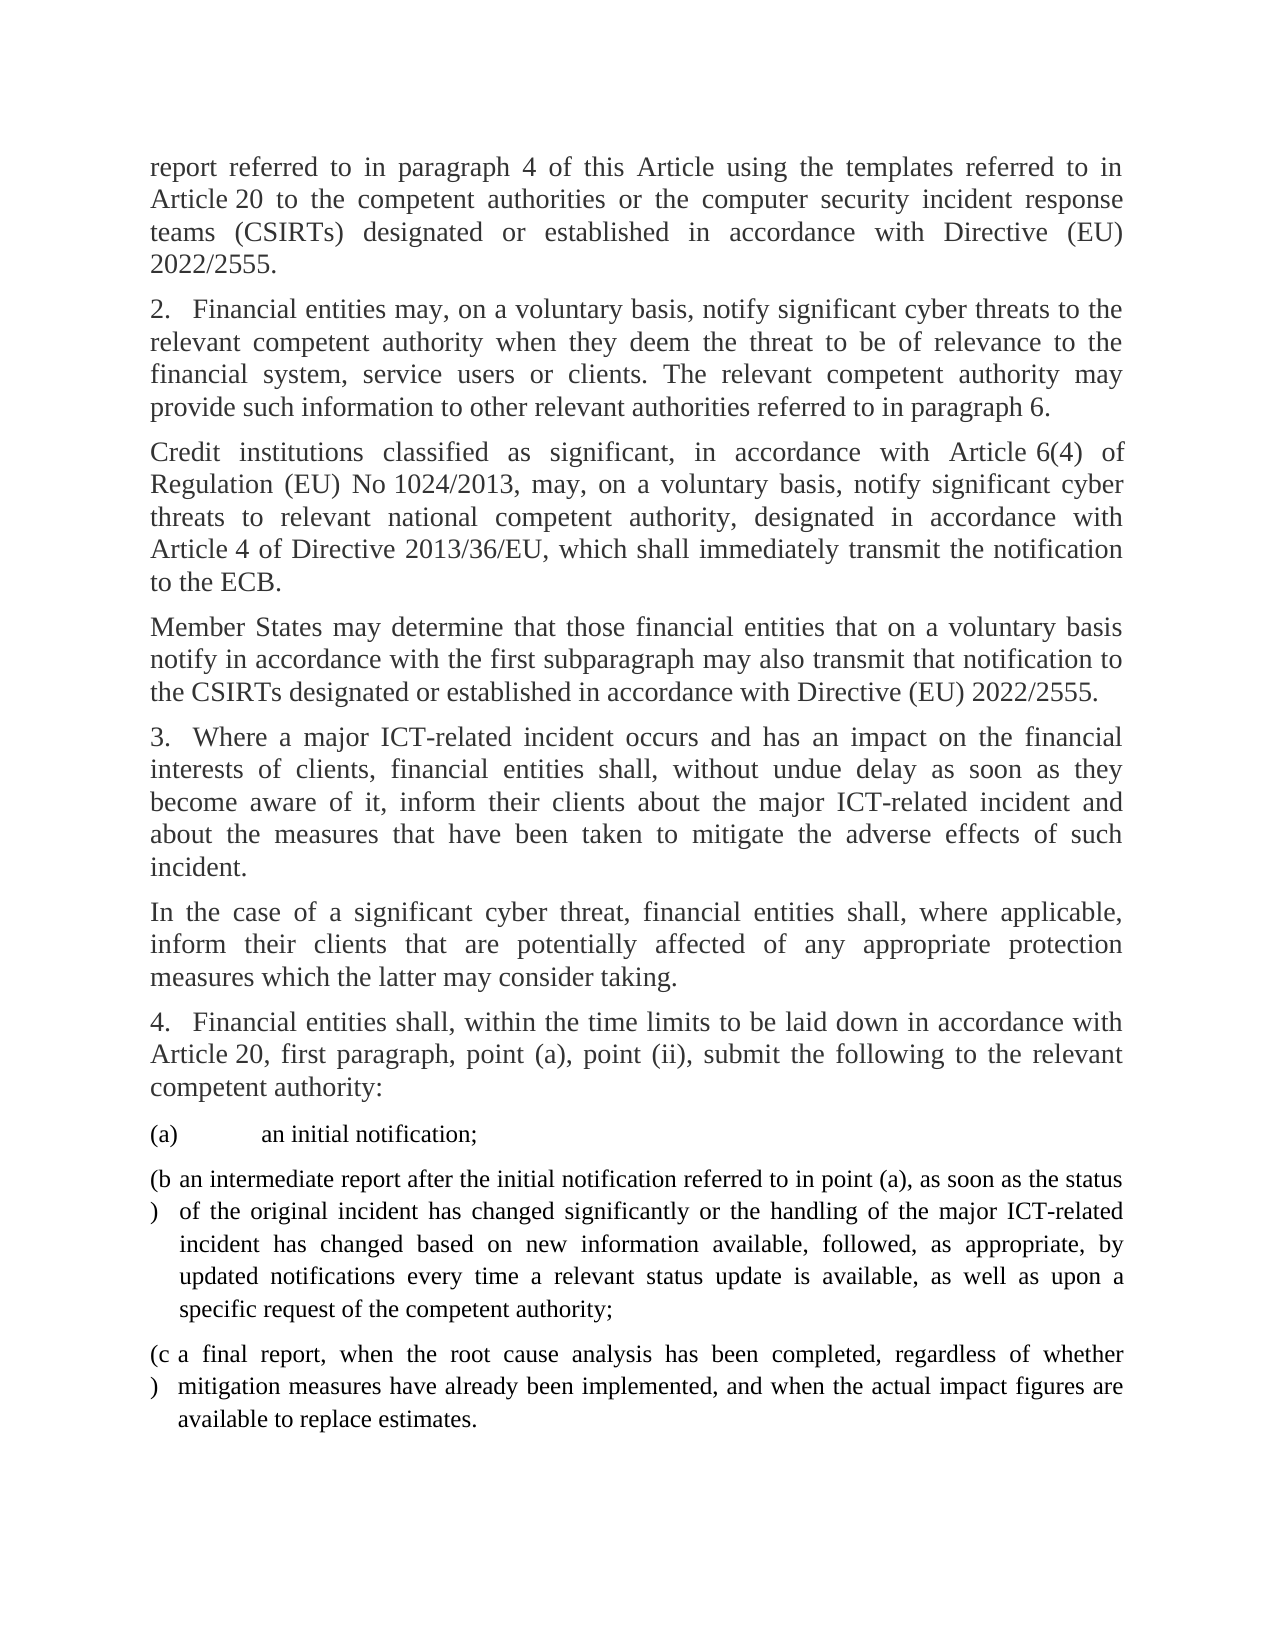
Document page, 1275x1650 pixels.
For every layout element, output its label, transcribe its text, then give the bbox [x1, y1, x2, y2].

text Credit institutions classified as significant, in accordance with Article 6(4) of Regulation (EU) No 1024/2013, may, on a voluntary basis, notify significant cyber threats to relevant national competent authority, designated in accordance with Article 4 of Directive 2013/36/EU, which shall immediately transmit the notification to the ECB. [150, 435, 1125, 597]
table_header an intermediate report after the initial notification referred to in point (a), as soon as the status of the original incident has changed significantly or the handling of the major ICT-related incident has changed based on new information available, followed, as appropriate, by updated notifications every time a relevant status update is available, as well as upon a specific request of the competent authority; [179, 1148, 1125, 1322]
text In the case of a significant cyber threat, financial entities shall, where applicable, inform their clients that are potentially affected of any appropriate protection measures which the latter may consider taking. [150, 895, 1125, 992]
table_header (a) [150, 1103, 261, 1147]
text 3. Where a major ICT-related incident occurs and has an impact on the financial interests of clients, financial entities shall, without undue delay as soon as they become aware of it, inform their clients about the major ICT-related incident and about the measures that have been taken to mitigate the adverse effects of such incident. [150, 720, 1125, 882]
text 4. Financial entities shall, within the time limits to be laid down in accordance with Article 20, first paragraph, point (a), point (ii), submit the following to the relevant competent authority: [150, 1005, 1125, 1102]
table_header an initial notification; [261, 1103, 1125, 1147]
text Member States may determine that those financial entities that on a voluntary basis notify in accordance with the first subparagraph may also transmit that notification to the CSIRTs designated or established in accordance with Directive (EU) 2022/2555. [150, 610, 1125, 707]
table_header (b) [150, 1148, 179, 1322]
text 2. Financial entities may, on a voluntary basis, notify significant cyber threats to the relevant competent authority when they deem the threat to be of relevance to the financial system, service users or clients. The relevant competent authority may provide such information to other relevant authorities referred to in paragraph 6. [150, 292, 1125, 422]
table_header (c) [150, 1323, 178, 1432]
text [150, 150, 1125, 280]
table_header a final report, when the root cause analysis has been completed, regardless of whether mitigation measures have already been implemented, and when the actual impact figures are available to replace estimates. [178, 1323, 1125, 1432]
